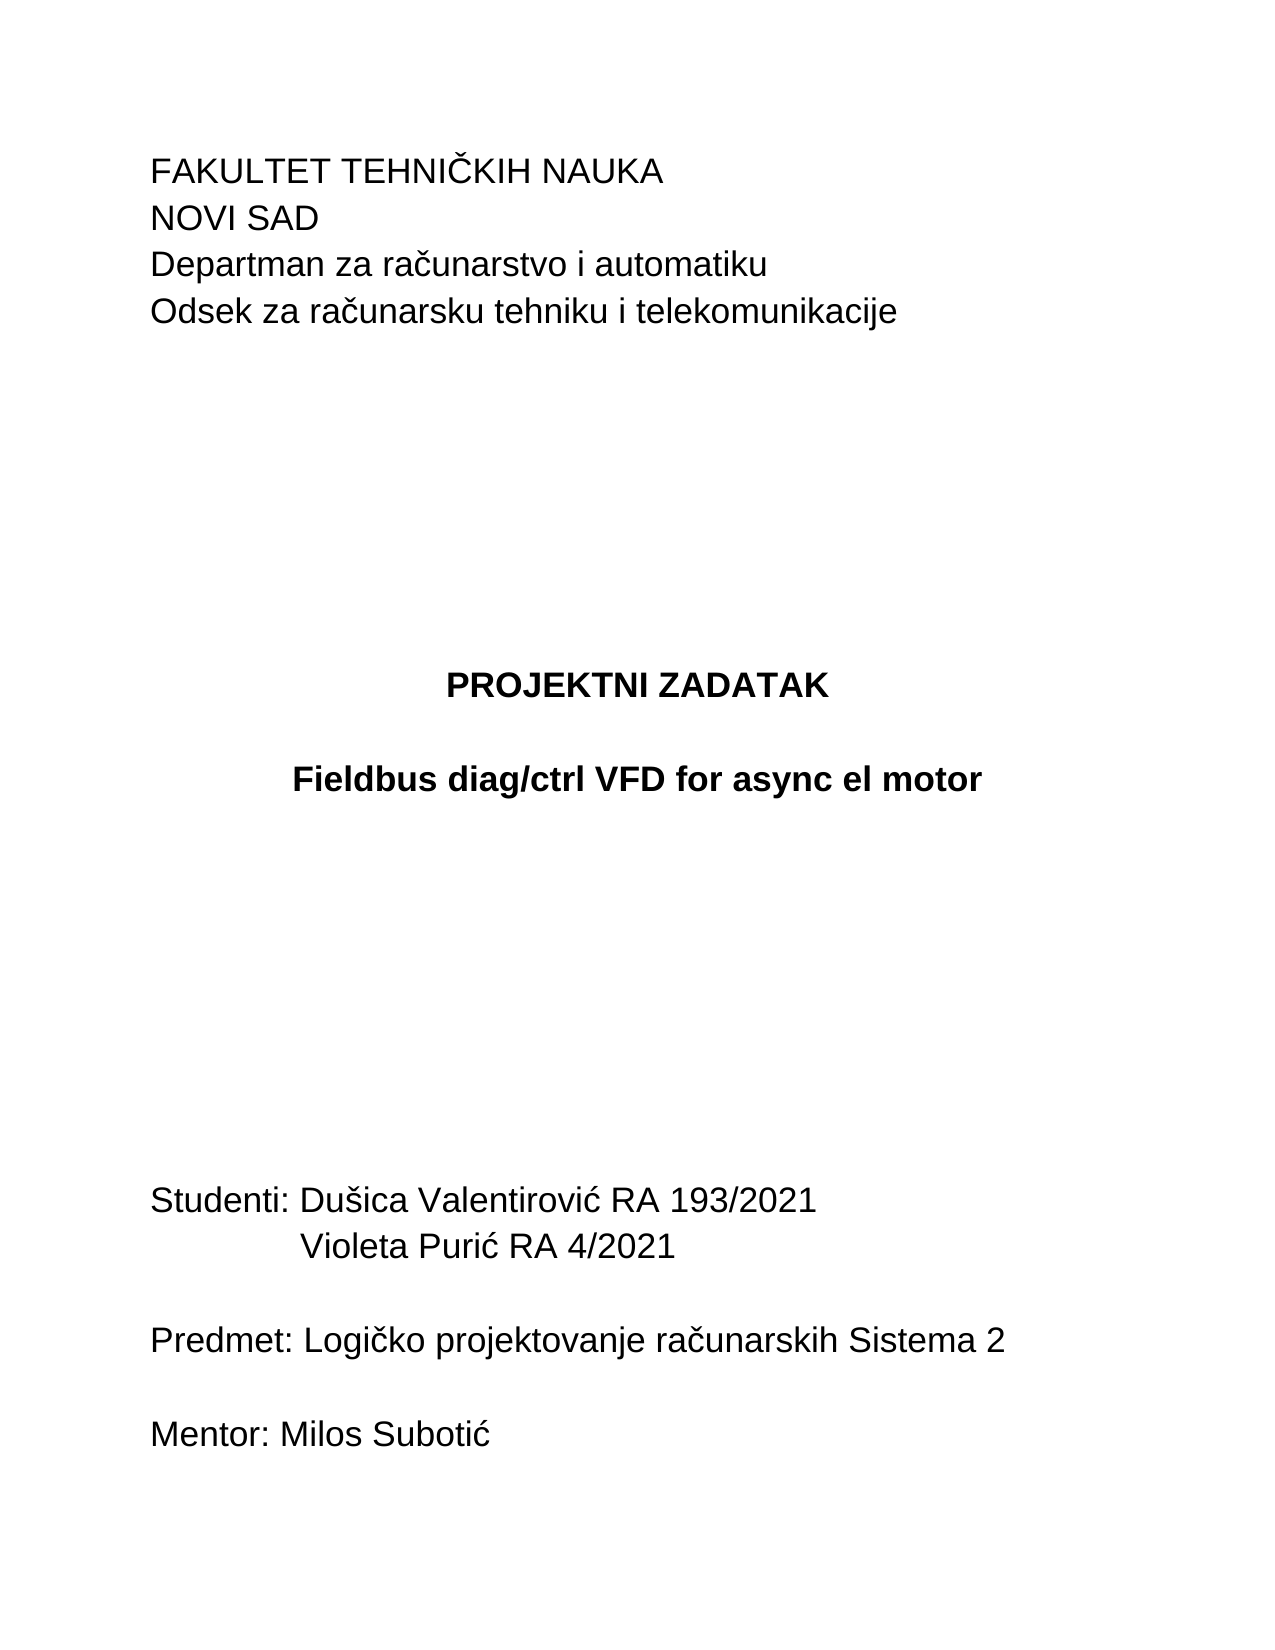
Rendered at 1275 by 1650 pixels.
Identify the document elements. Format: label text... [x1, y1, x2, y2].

text Predmet: Logičko projektovanje računarskih Sistema 2 [150, 1319, 1125, 1360]
text Violeta Purić RA 4/2021 [150, 1226, 1125, 1266]
text FAKULTET TEHNIČKIH NAUKA [150, 150, 1125, 191]
text NOVI SAD [150, 197, 1125, 237]
text Departman za računarstvo i automatiku [150, 243, 1125, 284]
text Mentor: Milos Subotić [150, 1413, 1125, 1453]
text PROJEKTNI ZADATAK [150, 664, 1125, 705]
text Odsek za računarsku tehniku i telekomunikacije [150, 290, 1125, 331]
text Studenti: Dušica Valentirović RA 193/2021 [150, 1179, 1125, 1220]
text Fieldbus diag/ctrl VFD for async el motor [150, 758, 1125, 799]
